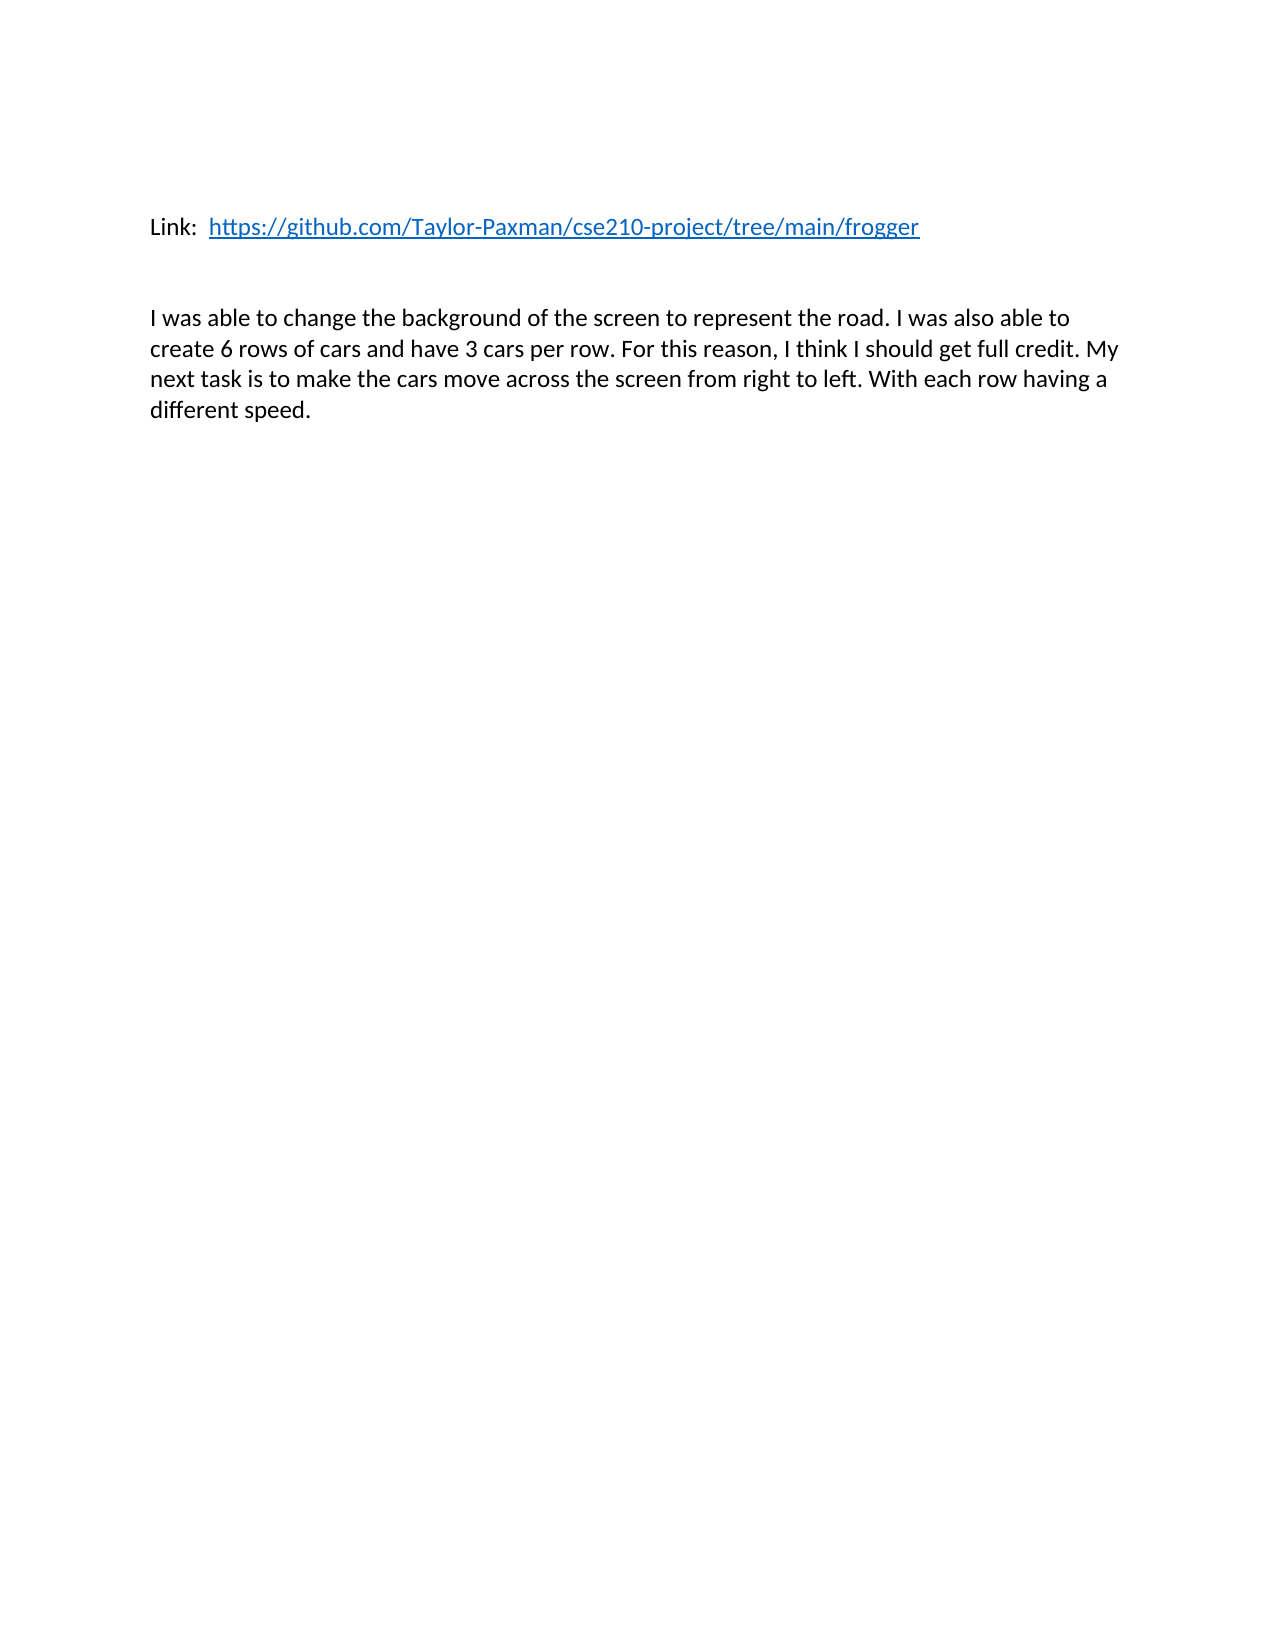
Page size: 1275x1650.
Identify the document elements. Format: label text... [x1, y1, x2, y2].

text I was able to change the background of the screen to represent the road. I was also able to create 6 rows of cars and have 3 cars per row. For this reason, I think I should get full credit. My next task is to make the cars move across the screen from right to left. With each row having a different speed. [150, 303, 1125, 425]
text Link: https://github.com/Taylor-Paxman/cse210-project/tree/main/frogger [150, 211, 1125, 242]
